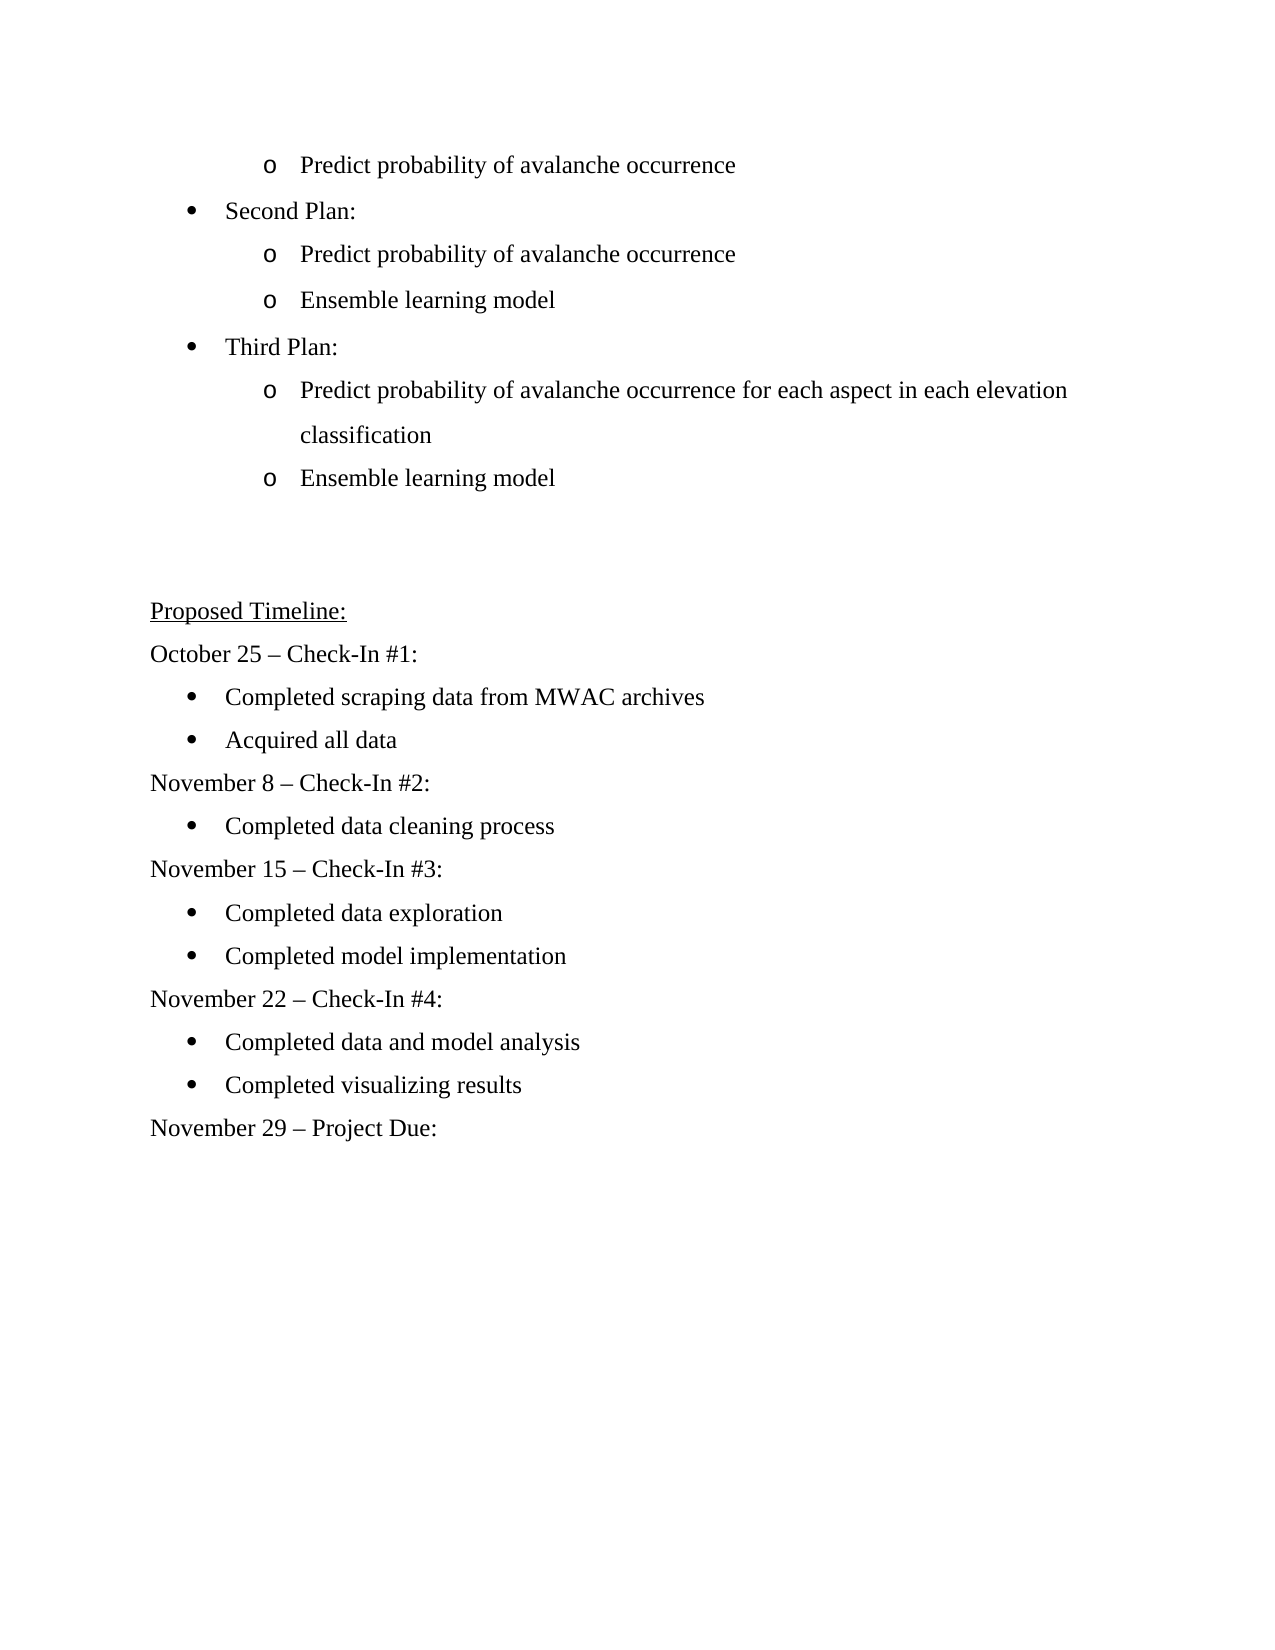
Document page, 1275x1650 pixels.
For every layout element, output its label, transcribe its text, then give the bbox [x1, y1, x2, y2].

list Acquired all data [187, 725, 1125, 754]
text October 25 – Check-In #1: [150, 639, 1125, 668]
list Predict probability of avalanche occurrence [262, 239, 1125, 270]
list Third Plan: [187, 332, 1125, 361]
list Completed data cleaning process [187, 811, 1125, 840]
list Completed visualizing results [187, 1070, 1125, 1099]
list Completed model implementation [187, 941, 1125, 969]
list Ensemble learning model [262, 463, 1125, 494]
text November 8 – Check-In #2: [150, 768, 1125, 797]
list Ensemble learning model [262, 286, 1125, 316]
list Predict probability of avalanche occurrence [262, 150, 1125, 181]
list Completed data exploration [187, 898, 1125, 926]
list Predict probability of avalanche occurrence for each aspect in each elevation classification [262, 375, 1125, 449]
text November 29 – Project Due: [150, 1113, 1125, 1142]
text Proposed Timeline: [150, 596, 1125, 624]
list Completed scraping data from MWAC archives [187, 682, 1125, 711]
text November 22 – Check-In #4: [150, 984, 1125, 1013]
list Second Plan: [187, 196, 1125, 225]
list Completed data and model analysis [187, 1027, 1125, 1056]
text November 15 – Check-In #3: [150, 854, 1125, 883]
